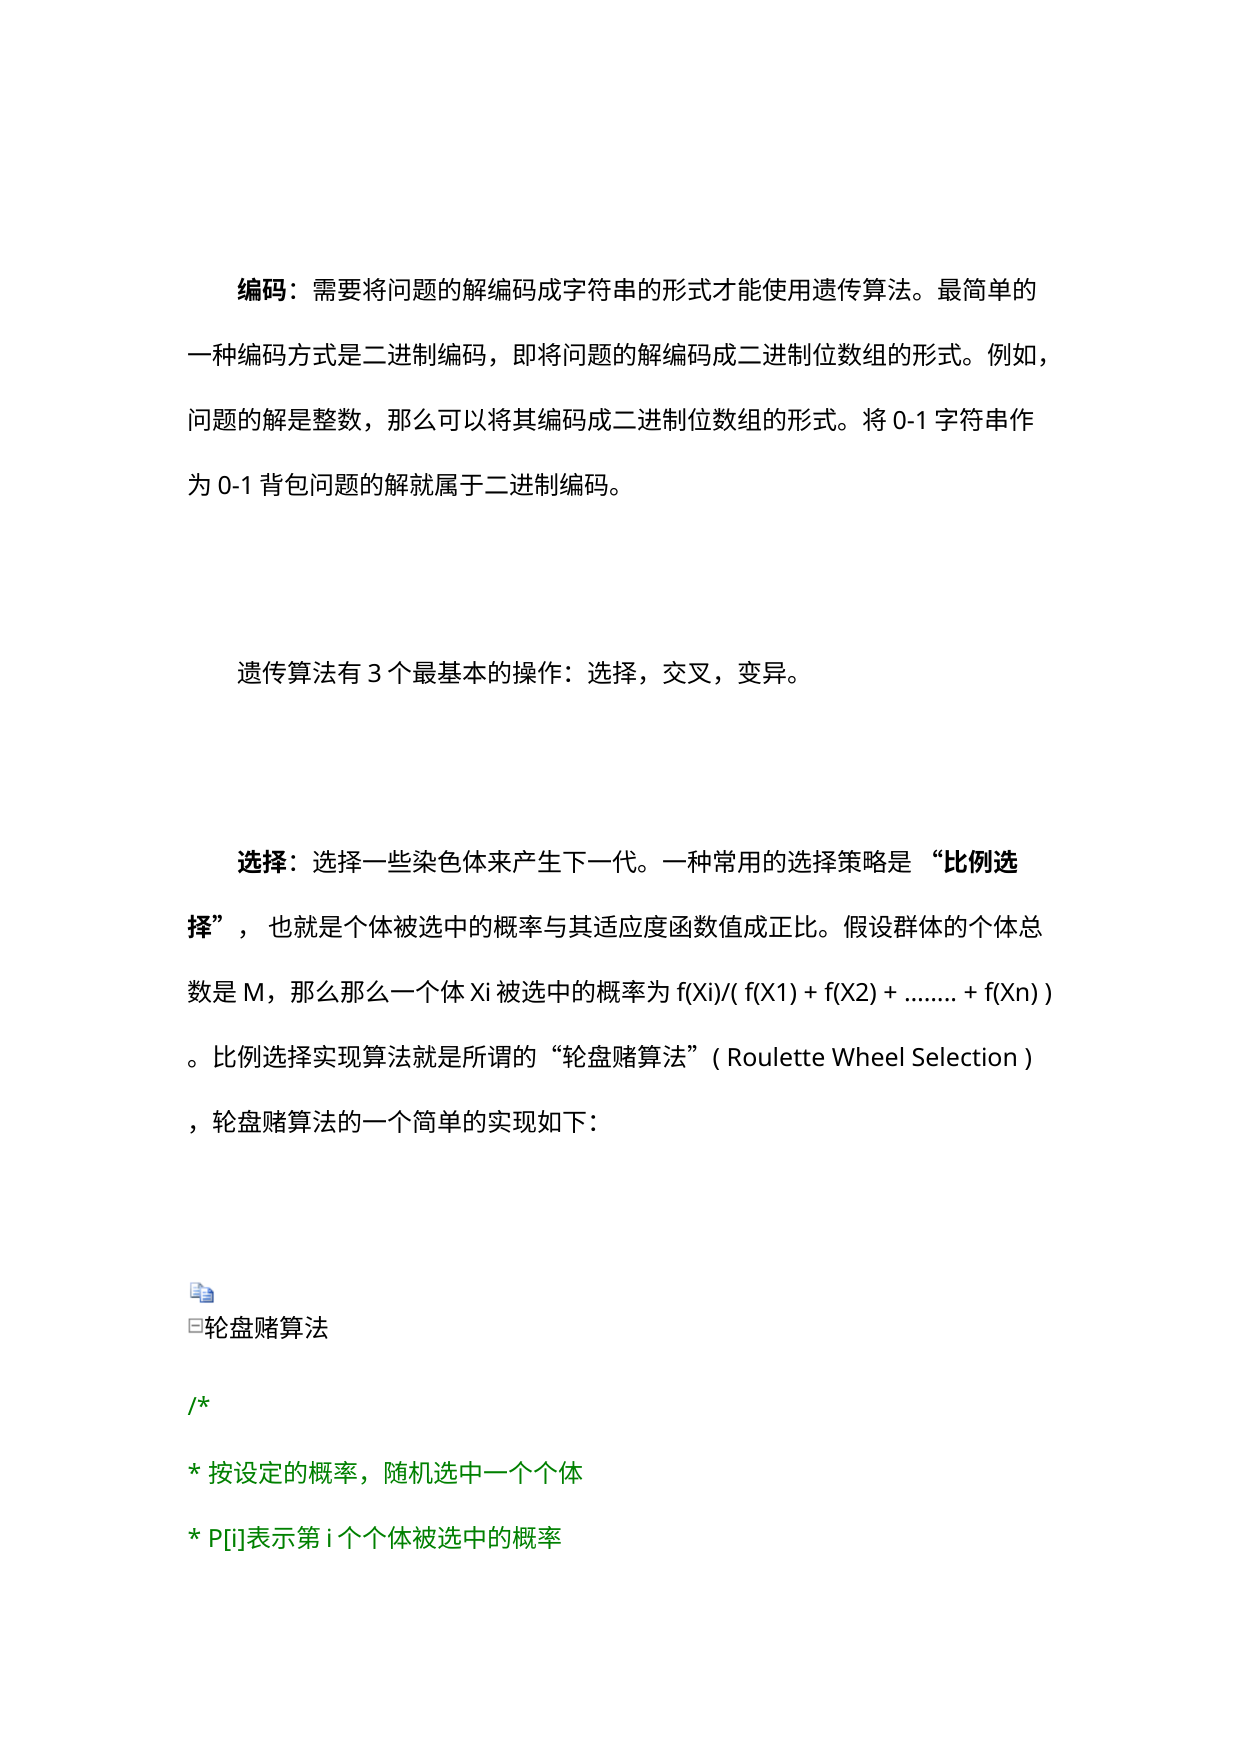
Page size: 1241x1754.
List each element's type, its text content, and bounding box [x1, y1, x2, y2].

picture [187, 1276, 219, 1308]
text 遗传算法有3个最基本的操作：选择，交叉，变异。 [187, 639, 1053, 704]
text 编码：需要将问题的解编码成字符串的形式才能使用遗传算法。最简单的一种编码方式是二进制编码，即将问题的解编码成二进制位数组的形式。例如，问题的解是整数，那么可以将其编码成二进制位数组的形式。将0-1字符串作为0-1背包问题的解就属于二进制编码。 [187, 256, 1053, 516]
picture [187, 1312, 205, 1338]
text 选择：选择一些染色体来产生下一代。一种常用的选择策略是 “比例选择”， 也就是个体被选中的概率与其适应度函数值成正比。假设群体的个体总数是M，那么那么一个体Xi被选中的概率为f(Xi)/( f(X1) + f(X2) + …….. + f(Xn) ) 。比例选择实现算法就是所谓的“轮盘赌算法”( Roulette Wheel Selection ) ，轮盘赌算法的一个简单的实现如下： [187, 828, 1053, 1153]
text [187, 1374, 1053, 1569]
text 轮盘赌算法 [187, 1309, 1053, 1374]
